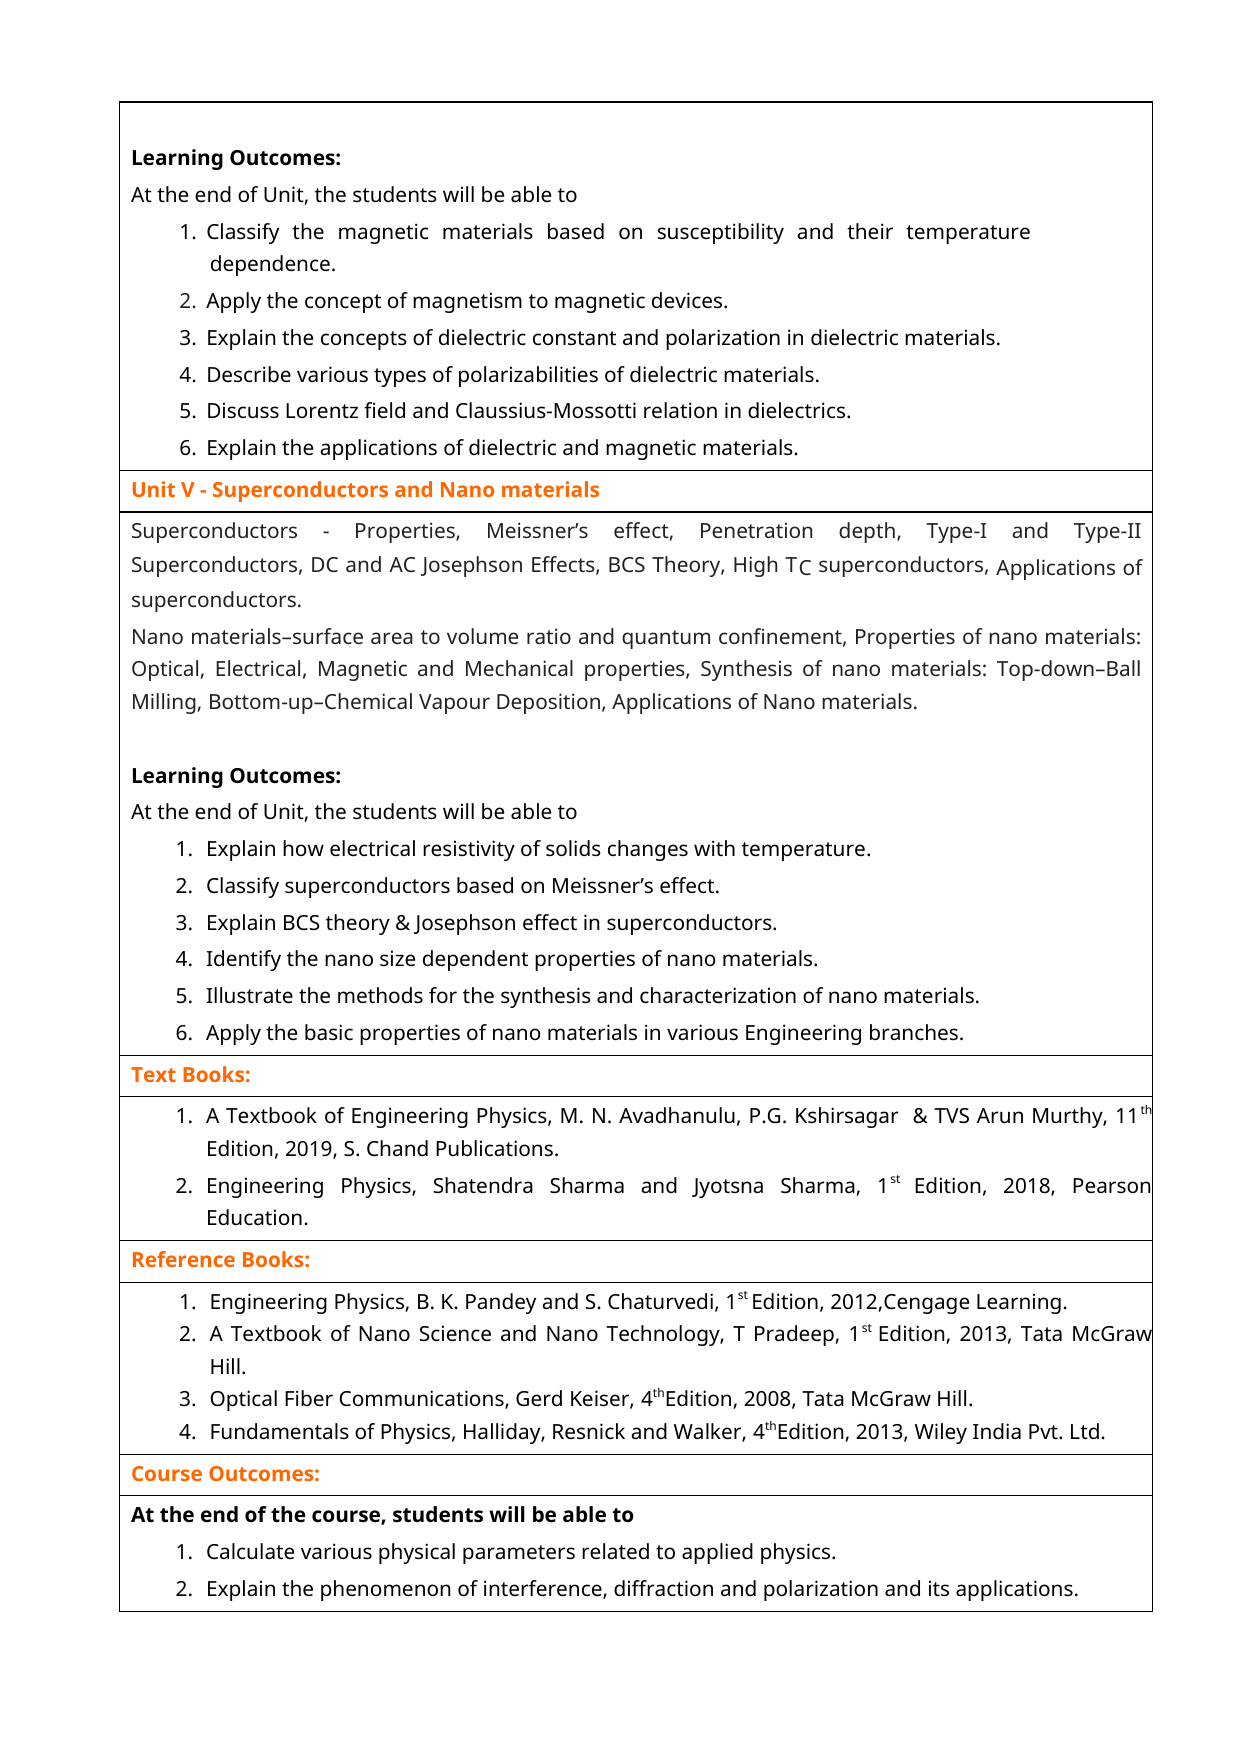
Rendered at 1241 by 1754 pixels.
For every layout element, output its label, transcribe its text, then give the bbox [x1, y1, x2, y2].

table_cell Course Outcomes: [120, 1455, 1152, 1495]
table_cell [120, 1496, 1152, 1611]
table_cell Learning Outcomes: At the end of Unit, the students will be able to Classify the magnetic materials based on susceptibility and their temperature dependence. Apply the concept of magnetism to magnetic devices. Explain the concepts of dielectric constant and polarization in dielectric materials. Describe various types of polarizabilities of dielectric materials. Discuss Lorentz field and Claussius-Mossotti relation in dielectrics. Explain the applications of dielectric and magnetic materials. [120, 103, 1152, 470]
table_cell A Textbook of Engineering Physics, M. N. Avadhanulu, P.G. Kshirsagar & TVS Arun Murthy, 11th Edition, 2019, S. Chand Publications. Engineering Physics, Shatendra Sharma and Jyotsna Sharma, 1st Edition, 2018, Pearson Education. [120, 1097, 1152, 1240]
table_cell Engineering Physics, B. K. Pandey and S. Chaturvedi, 1st Edition, 2012,Cengage Learning. A Textbook of Nano Science and Nano Technology, T Pradeep, 1st Edition, 2013, Tata McGraw Hill. Optical Fiber Communications, Gerd Keiser, 4thEdition, 2008, Tata McGraw Hill. Fundamentals of Physics, Halliday, Resnick and Walker, 4thEdition, 2013, Wiley India Pvt. Ltd. [120, 1283, 1152, 1454]
table_cell Text Books: [120, 1056, 1152, 1096]
table_cell Reference Books: [120, 1241, 1152, 1282]
table_cell Unit V - Superconductors and Nano materials [120, 471, 1152, 511]
table_cell Superconductors - Properties, Meissner’s effect, Penetration depth, Type-I and Type-II Superconductors, DC and AC Josephson Effects, BCS Theory, High TC superconductors, Applications of superconductors. Nano materials–surface area to volume ratio and quantum confinement, Properties of nano materials: Optical, Electrical, Magnetic and Mechanical properties, Synthesis of nano materials: Top-down–Ball Milling, Bottom-up–Chemical Vapour Deposition, Applications of Nano materials. Learning Outcomes: At the end of Unit, the students will be able to Explain how electrical resistivity of solids changes with temperature. Classify superconductors based on Meissner’s effect. Explain BCS theory & Josephson effect in superconductors. Identify the nano size dependent properties of nano materials. Illustrate the methods for the synthesis and characterization of nano materials. Apply the basic properties of nano materials in various Engineering branches. [120, 513, 1152, 1054]
